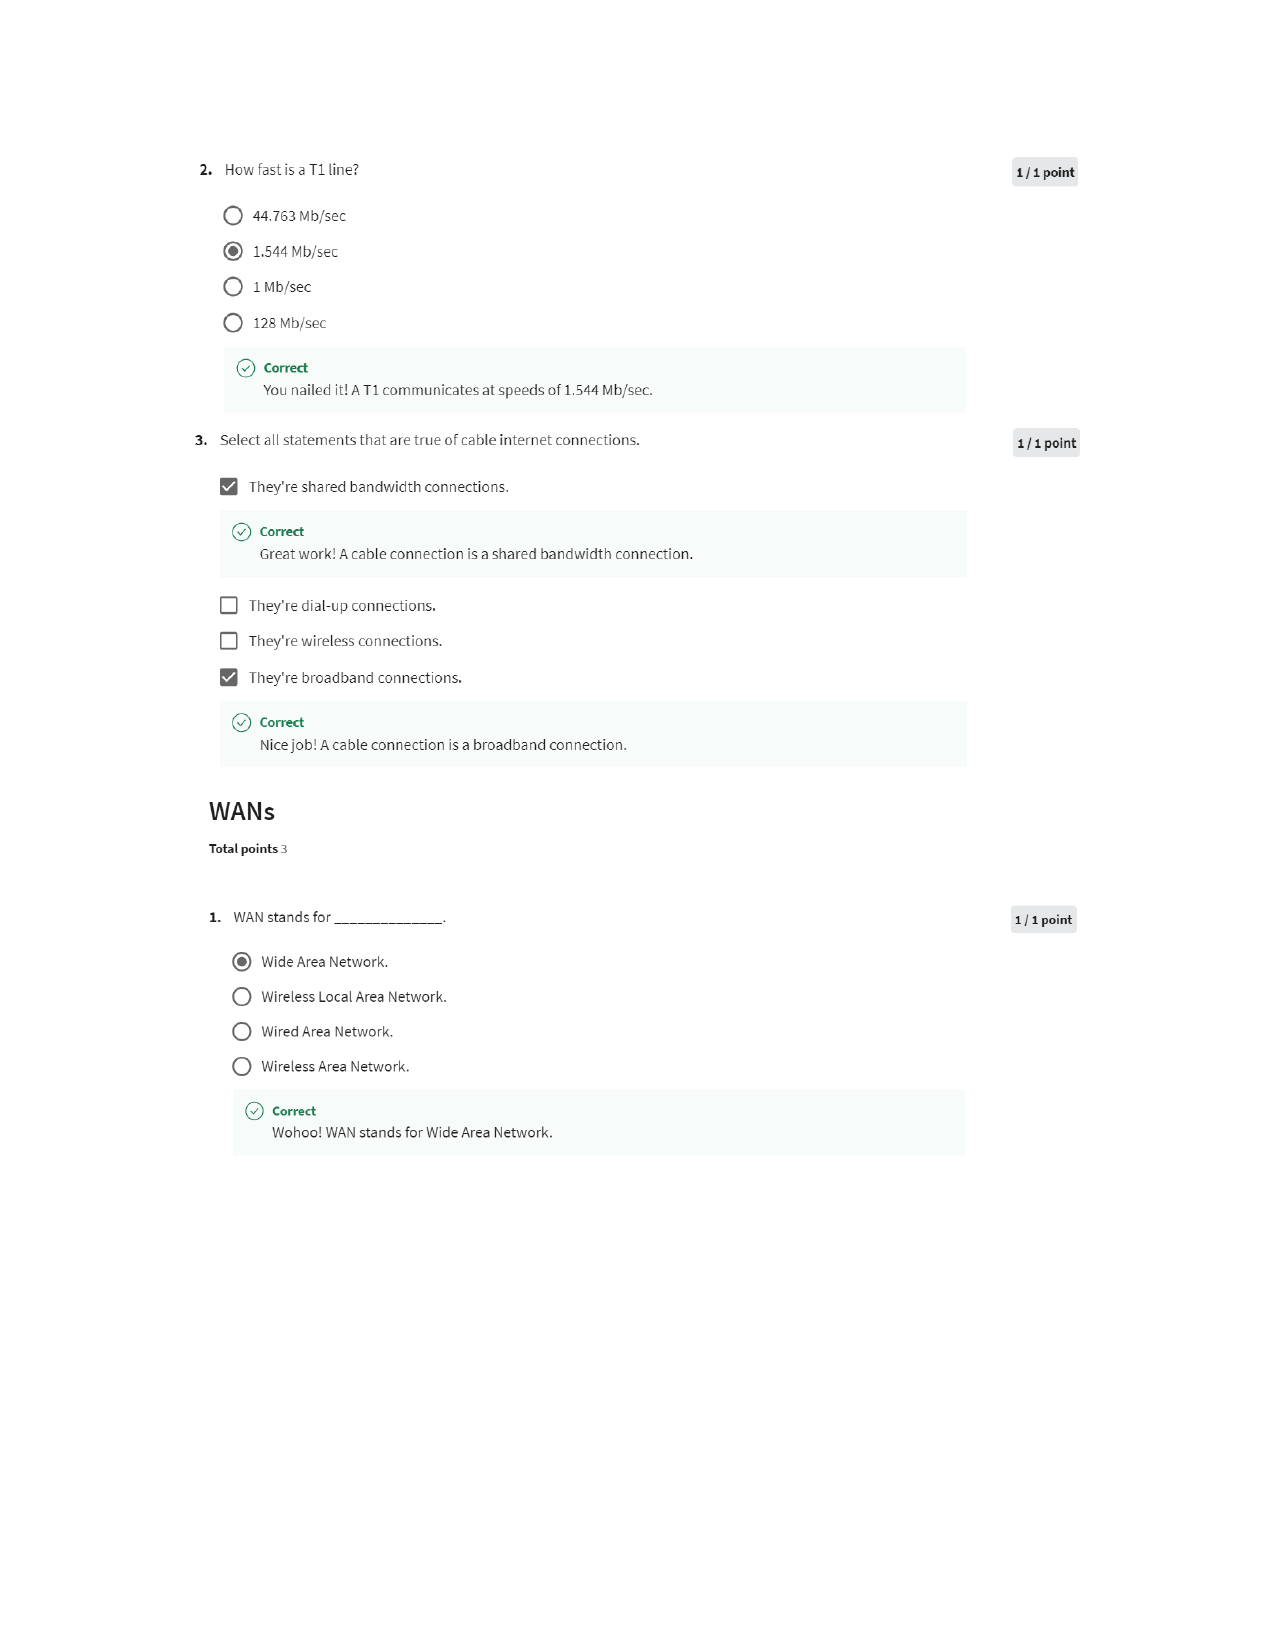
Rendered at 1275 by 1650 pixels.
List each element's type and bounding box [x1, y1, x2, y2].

picture [187, 422, 1088, 767]
picture [187, 150, 1088, 421]
picture [187, 785, 1088, 1163]
